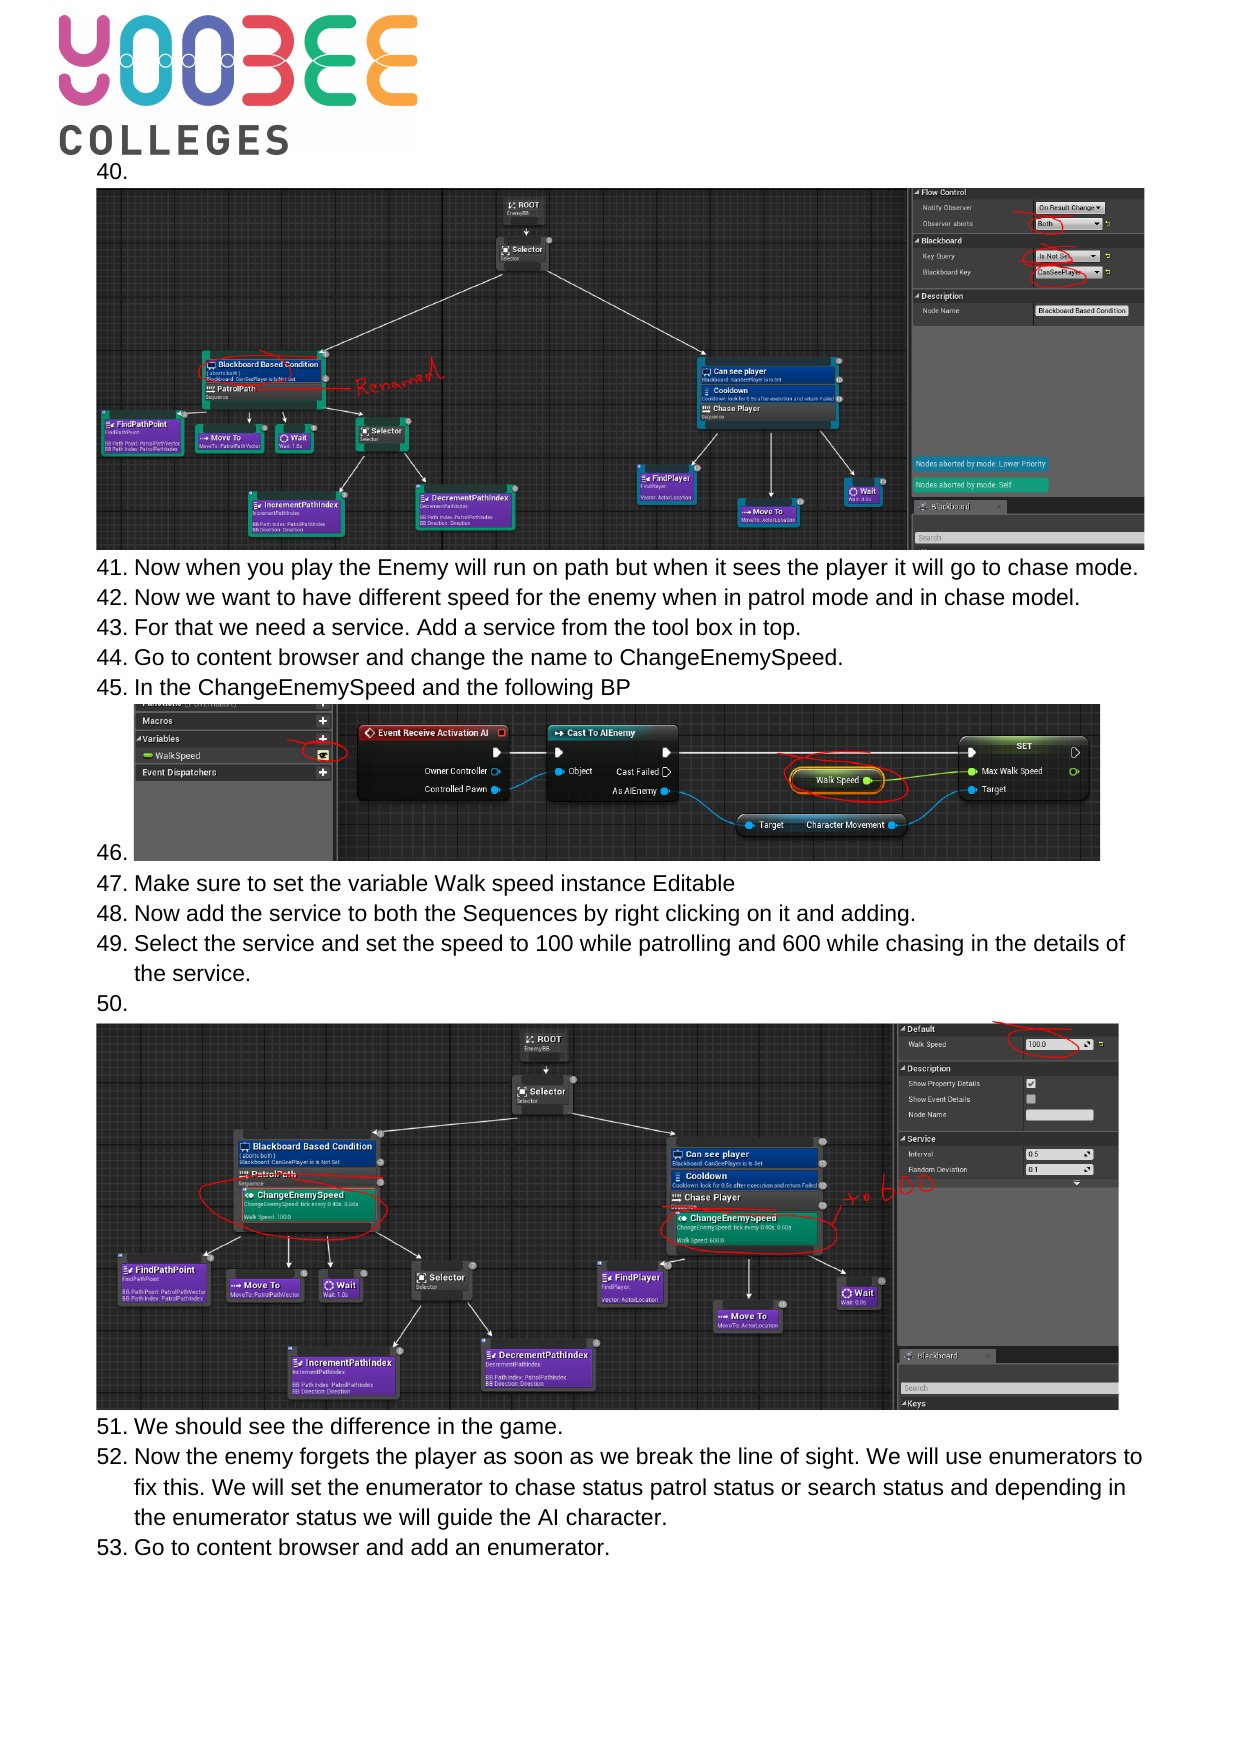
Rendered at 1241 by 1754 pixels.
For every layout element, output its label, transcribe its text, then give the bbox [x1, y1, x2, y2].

list In the ChangeEnemySpeed and the following BP [96, 674, 1152, 701]
list Now we want to have different speed for the enemy when in patrol mode and in chase model. [96, 584, 1152, 610]
picture [96, 188, 1145, 550]
list For that we need a service. Add a service from the tool box in top. [96, 614, 1152, 640]
picture [96, 1020, 1119, 1410]
picture [58, 15, 418, 155]
list Go to content browser and add an enumerator. [96, 1534, 1152, 1560]
list Now add the service to both the Sequences by right clicking on it and adding. [96, 900, 1152, 926]
picture [133, 704, 1101, 861]
list We should see the difference in the game. [96, 1413, 1152, 1439]
list Select the service and set the speed to 100 while patrolling and 600 while chasing in the details of the service. [96, 930, 1152, 986]
list Make sure to set the variable Walk speed instance Editable [96, 869, 1152, 896]
list Now the enemy forgets the player as soon as we break the line of sight. We will use enumerators to fix this. We will set the enumerator to chase status patrol status or search status and depending in the enumerator status we will guide the AI character. [96, 1443, 1152, 1530]
list Now when you play the Enemy will run on path but when it sees the player it will go to chase mode. [96, 553, 1152, 580]
list Go to content browser and change the name to ChangeEnemySpeed. [96, 644, 1152, 670]
